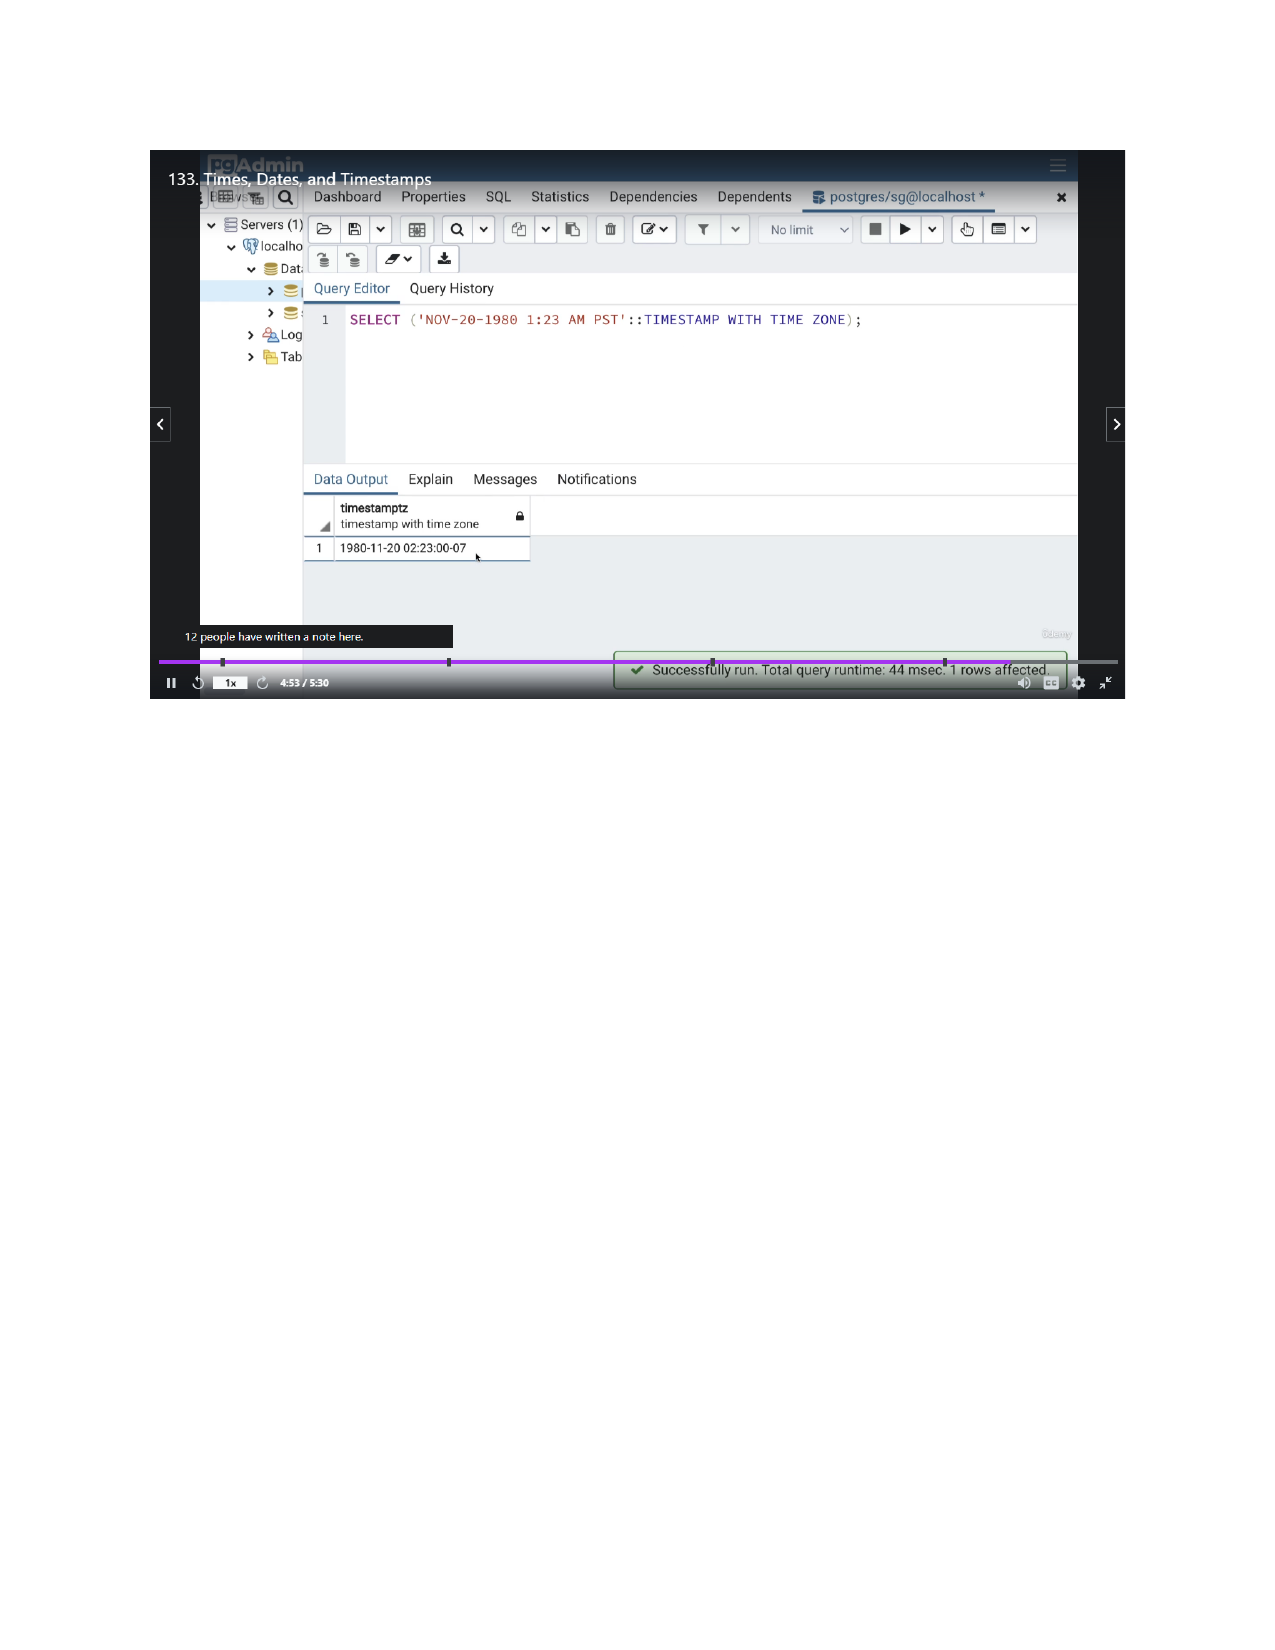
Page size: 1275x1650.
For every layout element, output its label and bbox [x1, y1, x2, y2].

picture [150, 150, 1125, 699]
